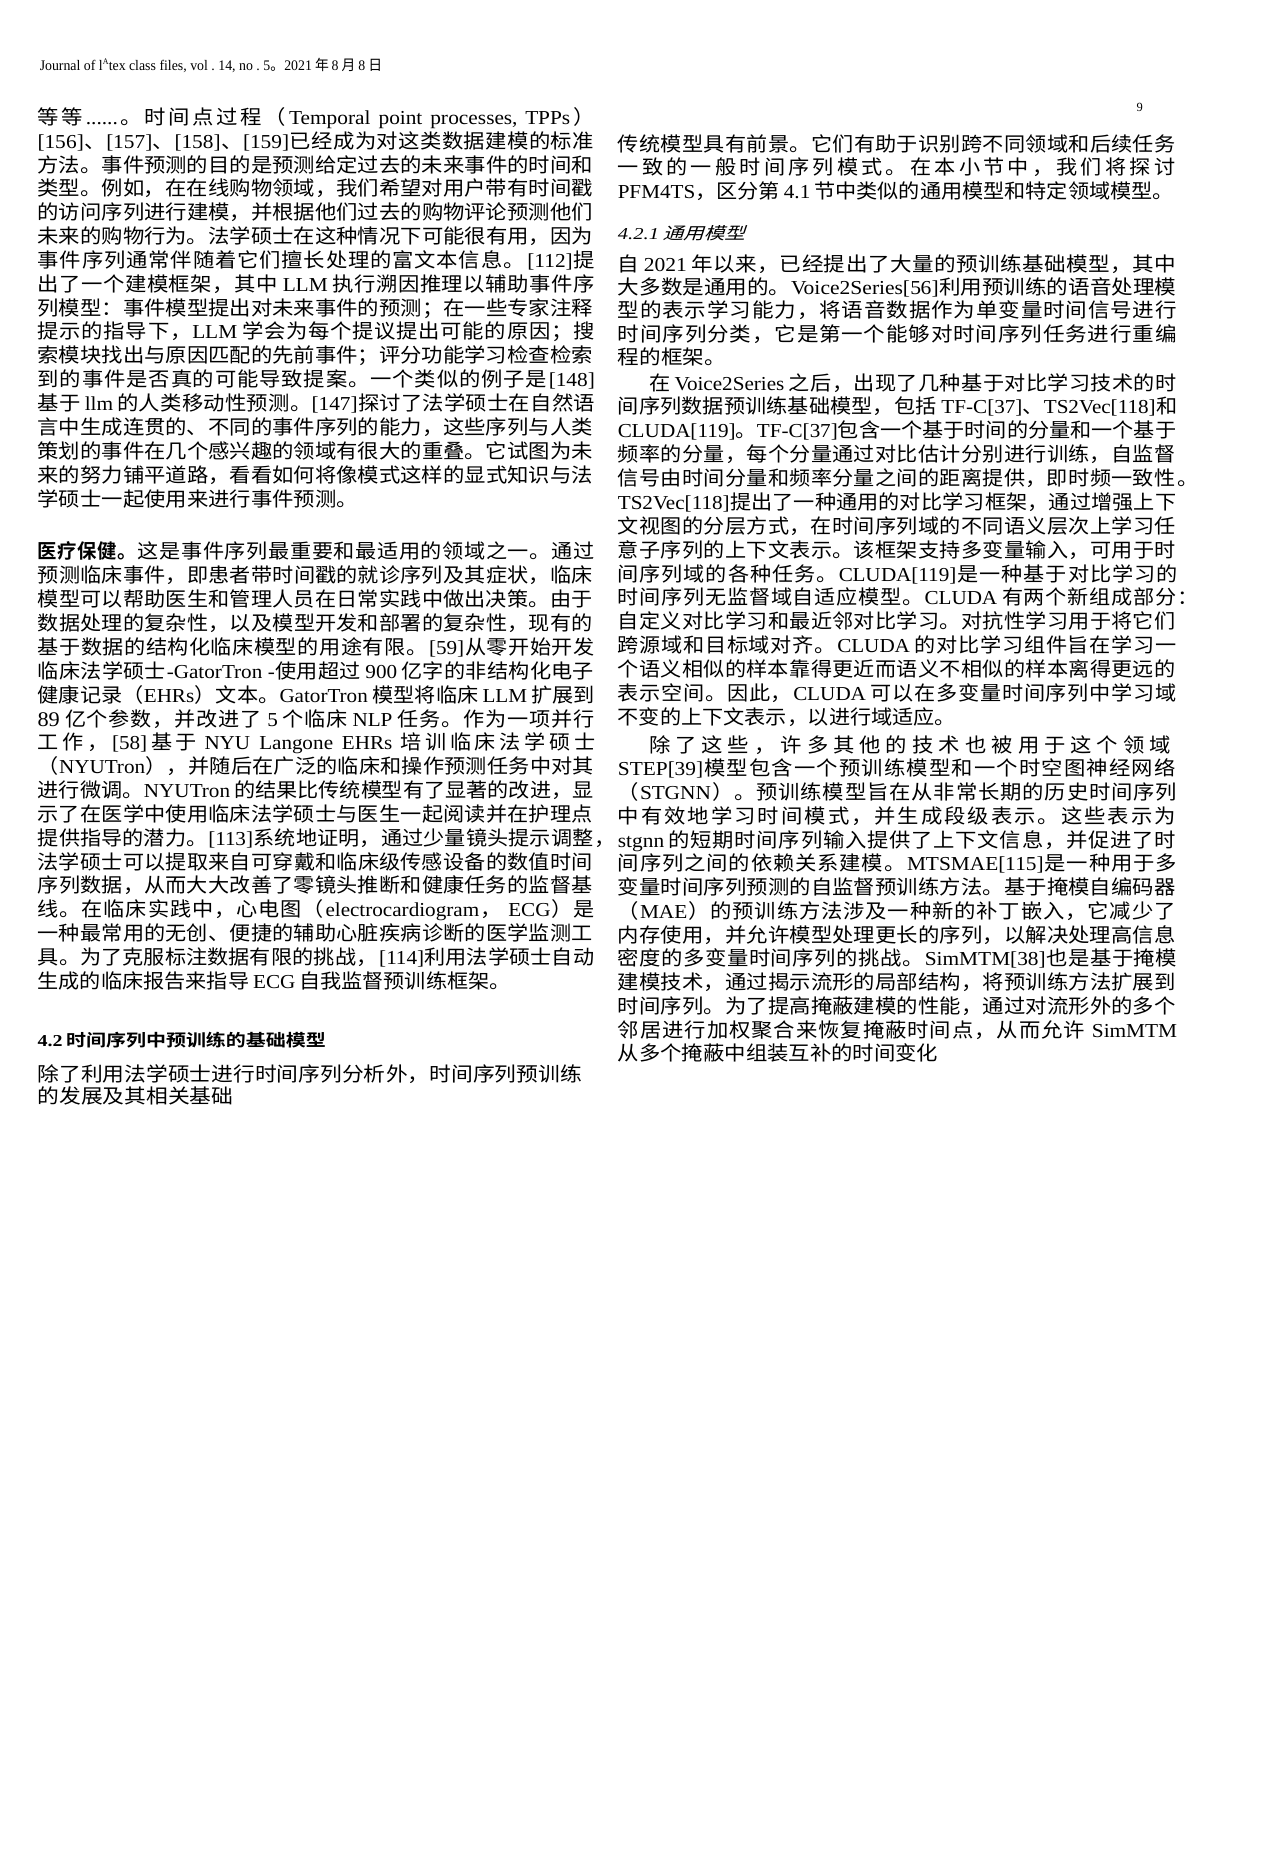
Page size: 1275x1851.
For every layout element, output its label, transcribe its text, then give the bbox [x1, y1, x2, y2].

text 在Voice2Series之后，出现了几种基于对比学习技术的时间序列数据预训练基础模型，包括TF-C[37]、TS2Vec[118]和CLUDA[119]。TF-C[37]包含一个基于时间的分量和一个基于频率的分量，每个分量通过对比估计分别进行训练，自监督信号由时间分量和频率分量之间的距离提供，即时频一致性。TS2Vec[118]提出了一种通用的对比学习框架，通过增强上下文视图的分层方式，在时间序列域的不同语义层次上学习任意子序列的上下文表示。该框架支持多变量输入，可用于时间序列域的各种任务。CLUDA[119]是一种基于对比学习的时间序列无监督域自适应模型。CLUDA有两个新组成部分：自定义对比学习和最近邻对比学习。对抗性学习用于将它们跨源域和目标域对齐。CLUDA的对比学习组件旨在学习一个语义相似的样本靠得更近而语义不相似的样本离得更远的表示空间。因此，CLUDA可以在多变量时间序列中学习域不变的上下文表示，以进行域适应。 [618, 371, 1177, 729]
text 4.2.1通用模型 [618, 226, 854, 242]
text 医疗保健。这是事件序列最重要和最适用的领域之一。通过预测临床事件，即患者带时间戳的就诊序列及其症状，临床模型可以帮助医生和管理人员在日常实践中做出决策。由于数据处理的复杂性，以及模型开发和部署的复杂性，现有的基于数据的结构化临床模型的用途有限。[59]从零开始开发临床法学硕士-GatorTron -使用超过900亿字的非结构化电子健康记录（EHRs）文本。GatorTron模型将临床LLM扩展到89亿个参数，并改进了5个临床NLP任务。作为一项并行工作，[58]基于NYU Langone EHRs培训临床法学硕士（NYUTron），并随后在广泛的临床和操作预测任务中对其进行微调。NYUTron的结果比传统模型有了显著的改进，显示了在医学中使用临床法学硕士与医生一起阅读并在护理点提供指导的潜力。[113]系统地证明，通过少量镜头提示调整，法学硕士可以提取来自可穿戴和临床级传感设备的数值时间序列数据，从而大大改善了零镜头推断和健康任务的监督基线。在临床实践中，心电图（electrocardiogram， ECG）是一种最常用的无创、便捷的辅助心脏疾病诊断的医学监测工具。为了克服标注数据有限的挑战，[114]利用法学硕士自动生成的临床报告来指导ECG自我监督预训练框架。 [37, 540, 595, 993]
text 自2021年以来，已经提出了大量的预训练基础模型，其中大多数是通用的。Voice2Series[56]利用预训练的语音处理模型的表示学习能力，将语音数据作为单变量时间信号进行时间序列分类，它是第一个能够对时间序列任务进行重编程的框架。 [618, 253, 1177, 369]
text Journal of lAtex class files, vol . 14, no . 5。2021年8月8日 [39, 58, 537, 73]
text 4.2时间序列中预训练的基础模型 [37, 1033, 555, 1049]
text 传统模型具有前景。它们有助于识别跨不同领域和后续任务一致的一般时间序列模式。在本小节中，我们将探讨PFM4TS，区分第4.1节中类似的通用模型和特定领域模型。 [618, 133, 1177, 203]
text 除了这些，许多其他的技术也被用于这个领域。STEP[39]模型包含一个预训练模型和一个时空图神经网络（STGNN）。预训练模型旨在从非常长期的历史时间序列中有效地学习时间模式，并生成段级表示。这些表示为stgnn的短期时间序列输入提供了上下文信息，并促进了时间序列之间的依赖关系建模。MTSMAE[115]是一种用于多变量时间序列预测的自监督预训练方法。基于掩模自编码器（MAE）的预训练方法涉及一种新的补丁嵌入，它减少了内存使用，并允许模型处理更长的序列，以解决处理高信息密度的多变量时间序列的挑战。SimMTM[38]也是基于掩模建模技术，通过揭示流形的局部结构，将预训练方法扩展到时间序列。为了提高掩蔽建模的性能，通过对流形外的多个邻居进行加权聚合来恢复掩蔽时间点，从而允许SimMTM从多个掩蔽中组装互补的时间变化 [618, 733, 1177, 1066]
text 等等......。时间点过程（Temporal point processes, TPPs）[156]、[157]、[158]、[159]已经成为对这类数据建模的标准方法。事件预测的目的是预测给定过去的未来事件的时间和类型。例如，在在线购物领域，我们希望对用户带有时间戳的访问序列进行建模，并根据他们过去的购物评论预测他们未来的购物行为。法学硕士在这种情况下可能很有用，因为事件序列通常伴随着它们擅长处理的富文本信息。[112]提出了一个建模框架，其中LLM执行溯因推理以辅助事件序列模型：事件模型提出对未来事件的预测；在一些专家注释提示的指导下，LLM学会为每个提议提出可能的原因；搜索模块找出与原因匹配的先前事件；评分功能学习检查检索到的事件是否真的可能导致提案。一个类似的例子是[148]基于llm的人类移动性预测。[147]探讨了法学硕士在自然语言中生成连贯的、不同的事件序列的能力，这些序列与人类策划的事件在几个感兴趣的领域有很大的重叠。它试图为未来的努力铺平道路，看看如何将像模式这样的显式知识与法学硕士一起使用来进行事件预测。 [37, 90, 595, 511]
text 9 [1136, 89, 1177, 114]
text 除了利用法学硕士进行时间序列分析外，时间序列预训练的发展及其相关基础 [37, 1064, 595, 1108]
